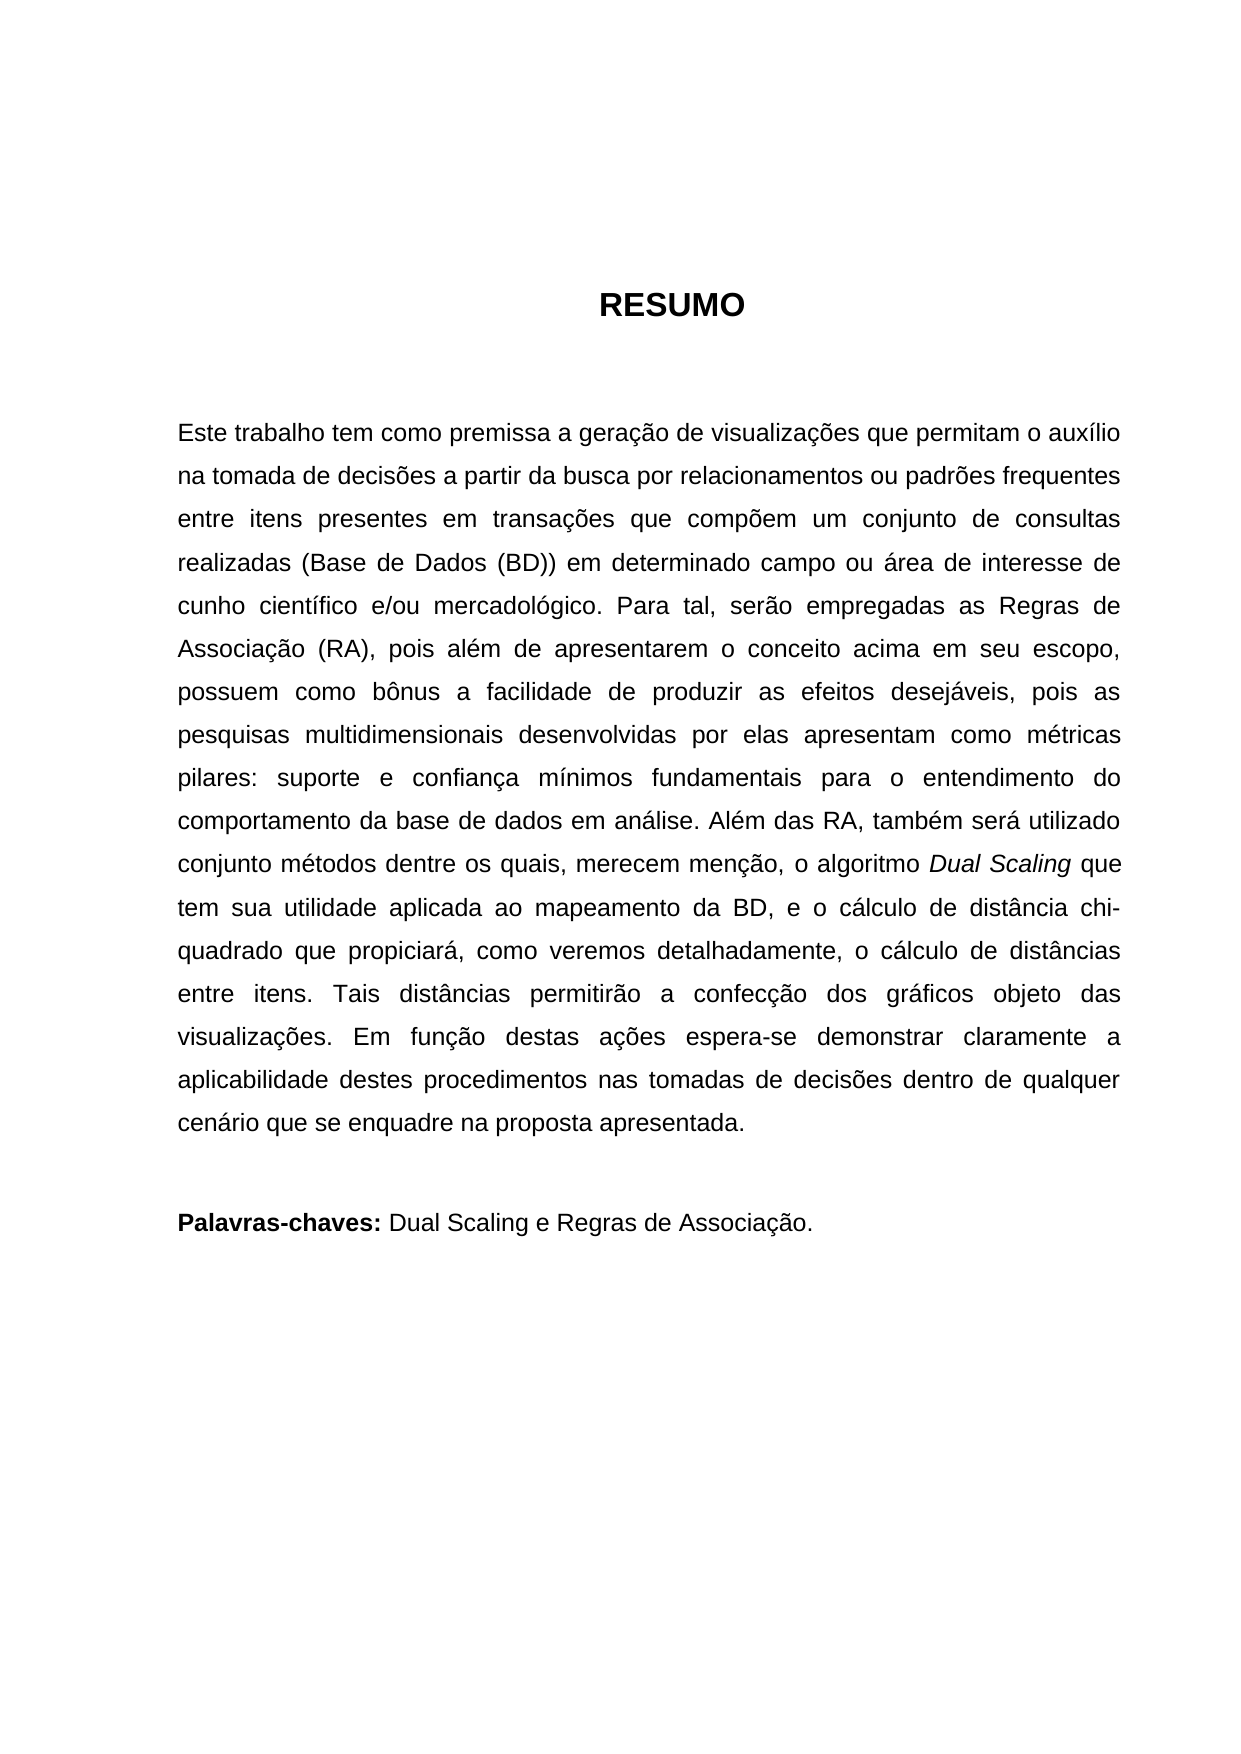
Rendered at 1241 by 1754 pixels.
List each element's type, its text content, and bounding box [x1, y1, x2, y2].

subtitle RESUMO [222, 286, 1122, 324]
text Este trabalho tem como premissa a geração de visualizações que permitam o auxílio na tomada de decisões a partir da busca por relacionamentos ou padrões frequentes entre itens presentes em transações que compõem um conjunto de consultas realizadas (Base de Dados (BD)) em determinado campo ou área de interesse de cunho científico e/ou mercadológico. Para tal, serão empregadas as Regras de Associação (RA), pois além de apresentarem o conceito acima em seu escopo, possuem como bônus a facilidade de produzir as efeitos desejáveis, pois as pesquisas multidimensionais desenvolvidas por elas apresentam como métricas pilares: suporte e confiança mínimos fundamentais para o entendimento do comportamento da base de dados em análise. Além das RA, também será utilizado conjunto métodos dentre os quais, merecem menção, o algoritmo Dual Scaling que tem sua utilidade aplicada ao mapeamento da BD, e o cálculo de distância chi-quadrado que propiciará, como veremos detalhadamente, o cálculo de distâncias entre itens. Tais distâncias permitirão a confecção dos gráficos objeto das visualizações. Em função destas ações espera-se demonstrar claramente a aplicabilidade destes procedimentos nas tomadas de decisões dentro de qualquer cenário que se enquadre na proposta apresentada. [177, 418, 1122, 1137]
text Palavras-chaves: Dual Scaling e Regras de Associação. [177, 1207, 1122, 1236]
